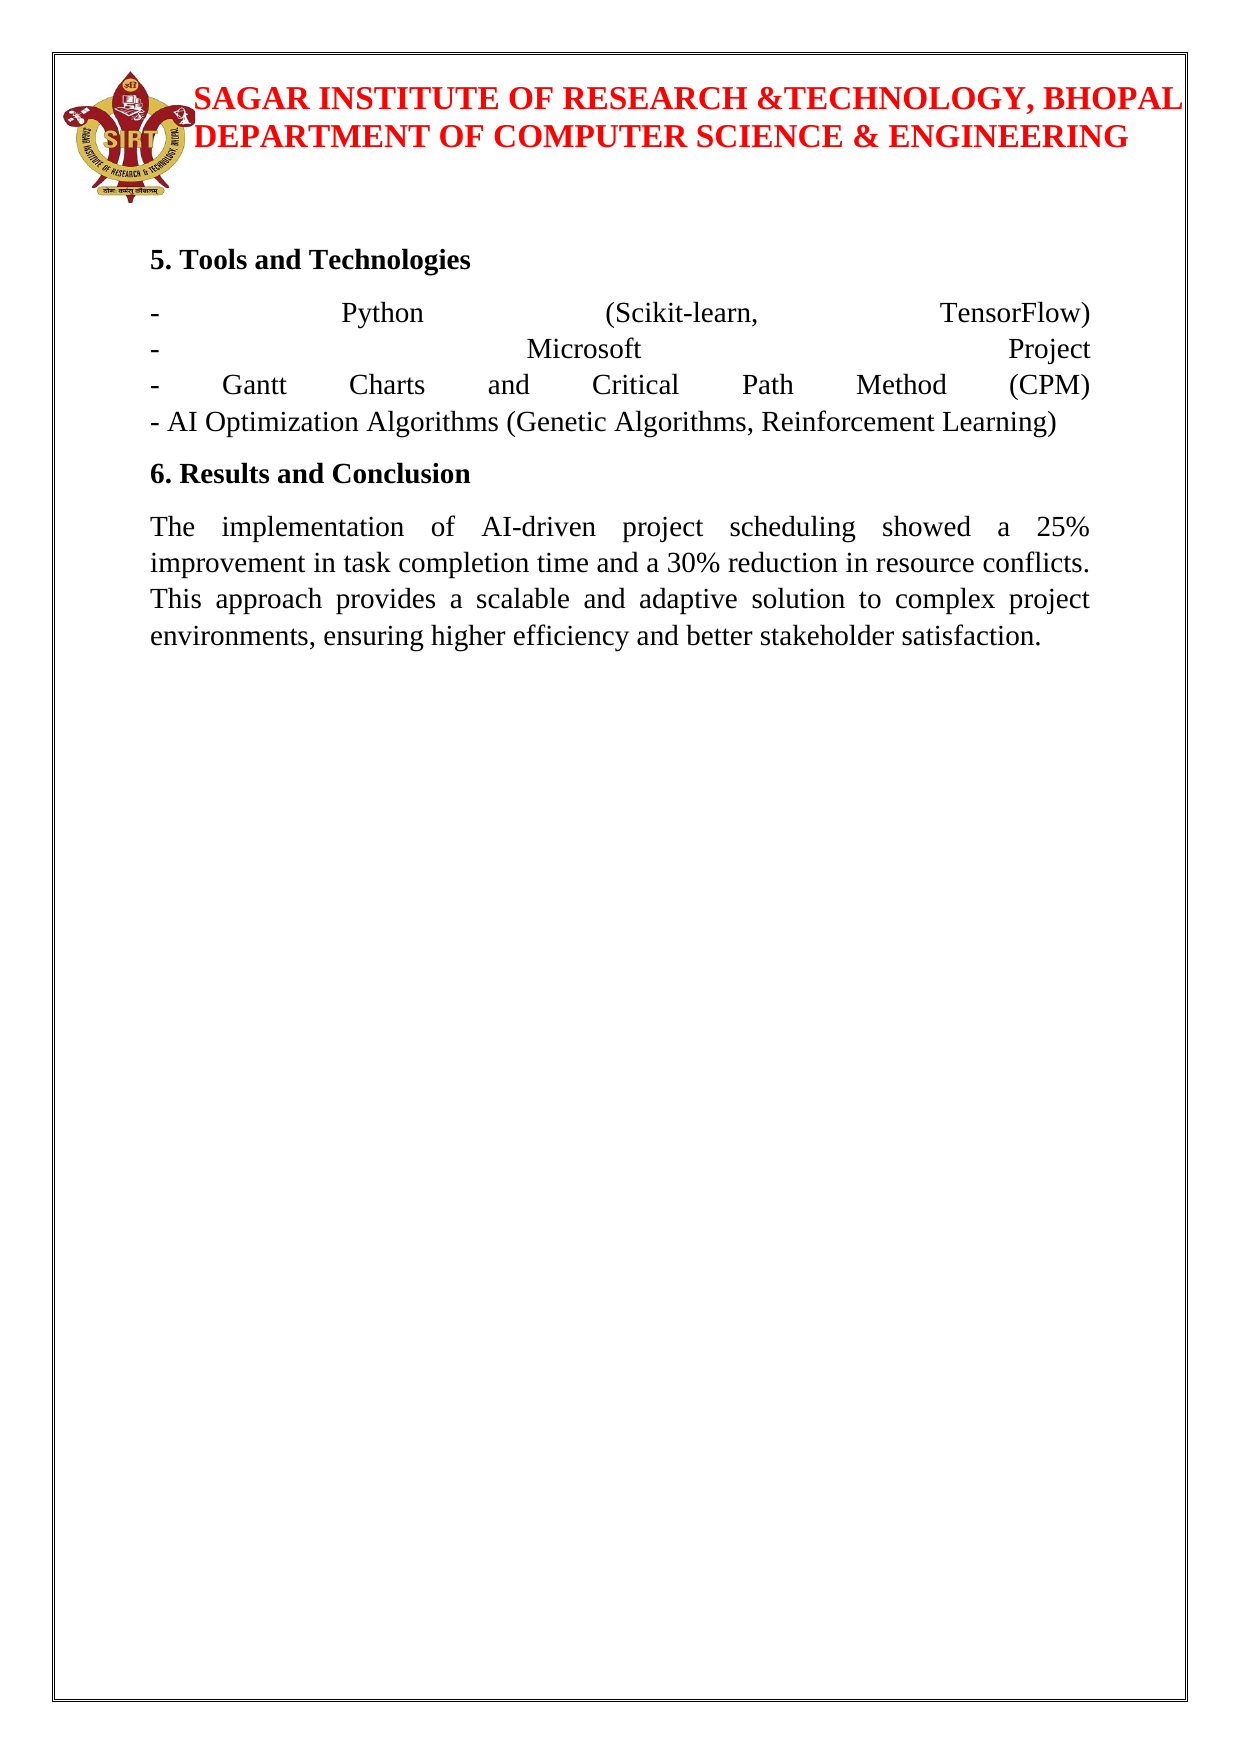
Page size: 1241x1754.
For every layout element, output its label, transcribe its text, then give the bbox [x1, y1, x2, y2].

picture [57, 67, 195, 202]
text - Python (Scikit-learn, TensorFlow) - Microsoft Project - Gantt Charts and Critical Path Method (CPM) - AI Optimization Algorithms (Genetic Algorithms, Reinforcement Learning) [150, 295, 1091, 437]
text 6. Results and Conclusion [150, 456, 1091, 490]
text 5. Tools and Technologies [150, 242, 1091, 276]
text The implementation of AI-driven project scheduling showed a 25% improvement in task completion time and a 30% reduction in resource conflicts. This approach provides a scalable and adaptive solution to complex project environments, ensuring higher efficiency and better stakeholder satisfaction. [150, 509, 1091, 651]
